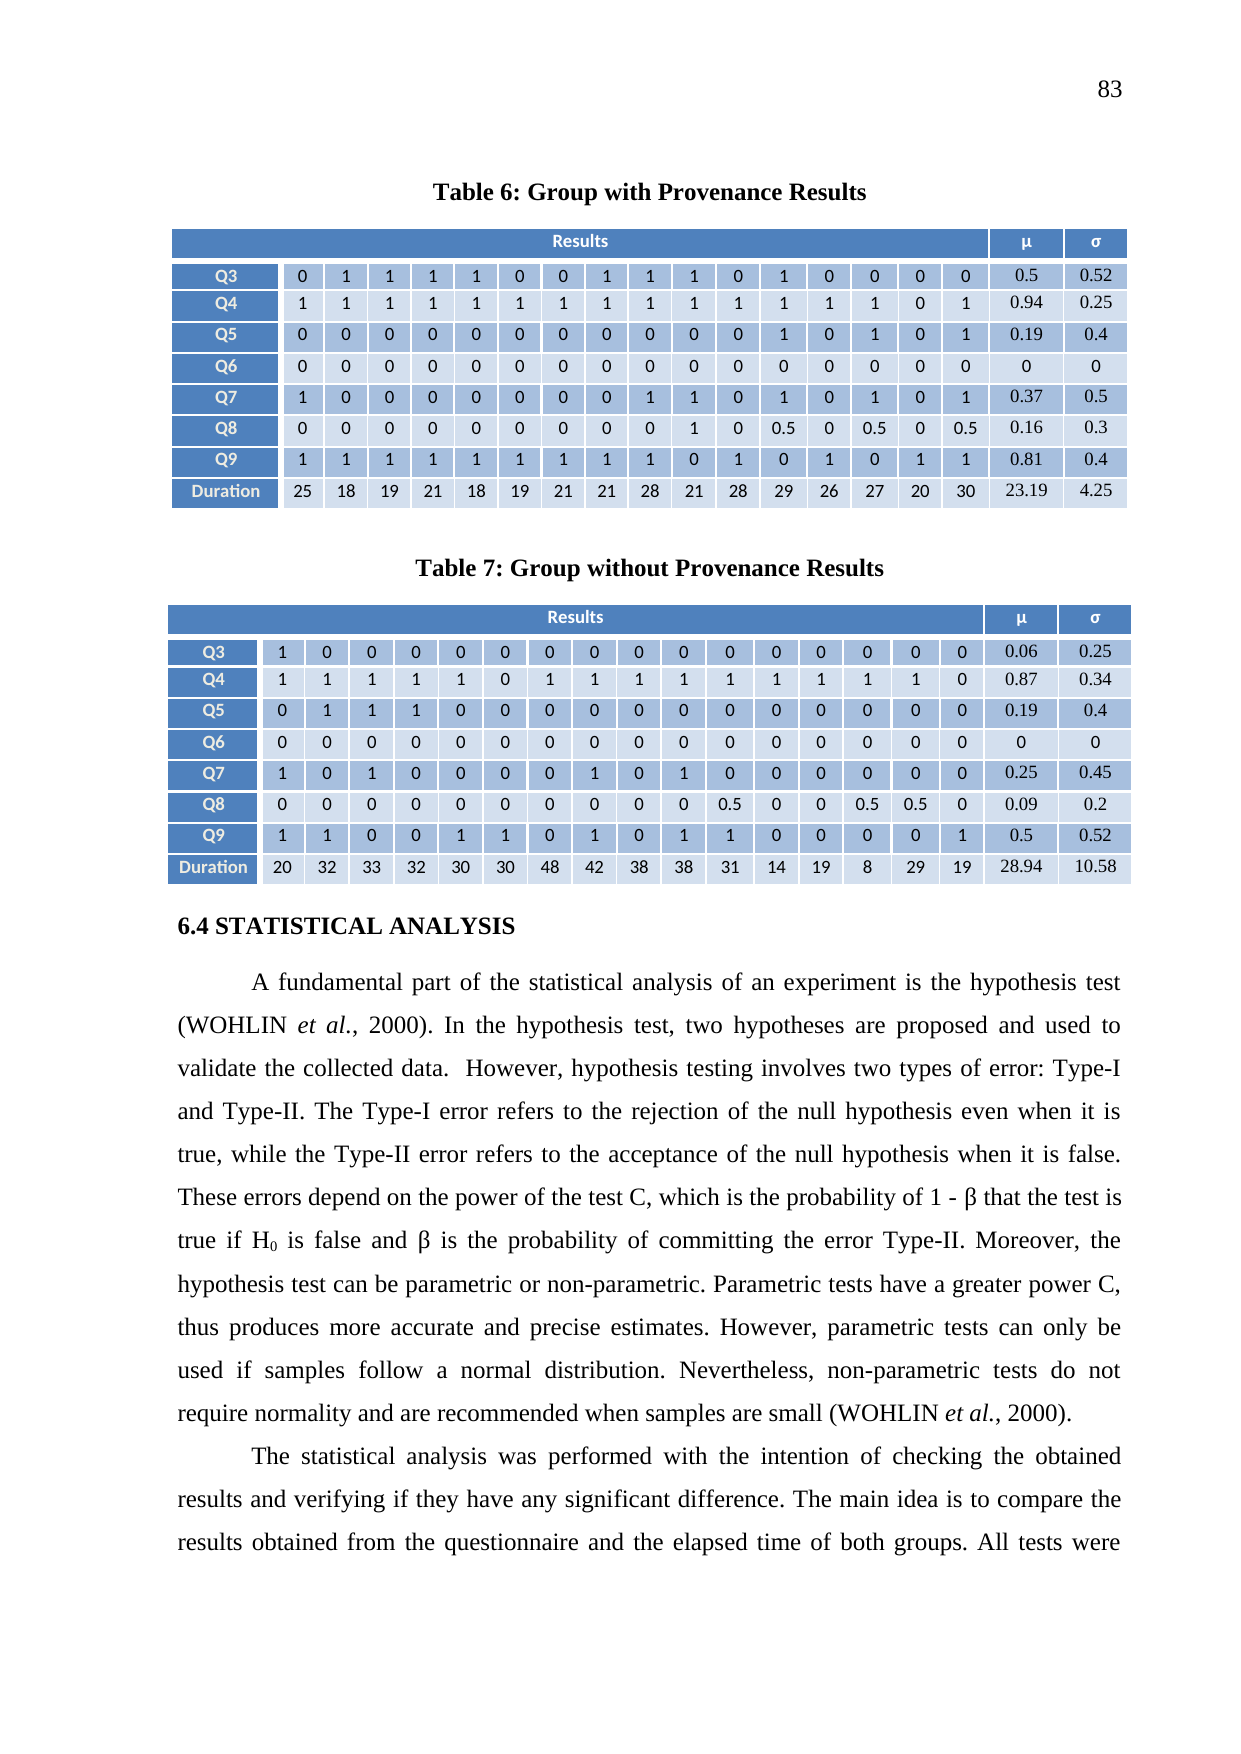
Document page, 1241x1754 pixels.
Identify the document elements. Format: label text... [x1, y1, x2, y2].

table_cell Q9 [172, 448, 278, 477]
table_cell 0 [990, 354, 1063, 383]
text Table 7: Group without Provenance Results [177, 553, 1122, 582]
table_cell 0 [412, 385, 453, 414]
table_cell 1 [629, 448, 671, 477]
table_cell 0 [368, 416, 410, 446]
table_cell 0 [941, 761, 983, 790]
table_cell 0 [852, 354, 898, 383]
table_cell 0 [573, 640, 616, 665]
table_cell 0 [662, 730, 705, 759]
table_cell 0 [455, 323, 497, 352]
table_cell 0 [350, 640, 393, 665]
table_cell 0.5 [844, 793, 891, 822]
table_cell 0 [484, 730, 527, 759]
table_cell 0 [800, 793, 842, 822]
table_cell 0.06 [985, 640, 1057, 665]
table_cell 33 [350, 855, 393, 884]
table_cell 0 [1064, 354, 1127, 383]
table_cell 30 [439, 855, 482, 884]
table_cell 1 [941, 824, 983, 853]
table_cell 1 [662, 668, 705, 697]
table_cell 0 [844, 640, 890, 665]
table_cell 0 [899, 291, 941, 321]
table_cell 0 [369, 385, 410, 414]
table_cell 0 [893, 761, 939, 790]
table_cell 1 [395, 699, 437, 728]
table_cell 0 [455, 385, 497, 414]
table_cell 0 [985, 730, 1058, 759]
table_cell 0 [618, 699, 660, 728]
table_cell 0.5 [990, 264, 1063, 289]
table_cell 1 [350, 699, 393, 728]
table_cell 1 [263, 824, 304, 853]
table_cell 0.5 [1065, 385, 1127, 414]
table_cell 0 [528, 793, 571, 822]
table_cell 1 [305, 668, 348, 697]
table_cell 28 [717, 479, 759, 508]
table_cell 0 [844, 824, 890, 853]
table_cell 0 [543, 385, 584, 414]
table_cell 38 [617, 855, 660, 884]
table_cell Q6 [172, 354, 278, 383]
table_cell 1 [707, 824, 753, 853]
table_cell 0 [755, 761, 798, 790]
table_cell 0 [529, 699, 571, 728]
table_cell 0.3 [1064, 416, 1127, 446]
table_cell 1 [717, 448, 759, 477]
table_cell 0 [808, 385, 850, 414]
table_cell 42 [573, 855, 616, 884]
table_cell 0 [573, 699, 616, 728]
table_cell 0 [899, 264, 941, 289]
table_cell 0 [800, 824, 842, 853]
table_cell 0 [662, 699, 705, 728]
table_cell 29 [892, 855, 939, 884]
table_cell 1 [528, 668, 571, 697]
table_cell 0 [800, 730, 842, 759]
table_cell 0 [1059, 730, 1131, 759]
table_cell 0 [893, 640, 939, 665]
table_cell 0 [808, 354, 850, 383]
table_header μ [990, 229, 1063, 258]
table_cell 27 [852, 479, 898, 508]
table_cell 1 [412, 448, 453, 477]
table_cell 0 [395, 793, 438, 822]
table_cell 19 [940, 855, 983, 884]
table_cell 1 [325, 291, 367, 321]
table_cell 1 [943, 448, 988, 477]
table_cell 0 [717, 323, 759, 352]
table_cell Q7 [168, 761, 257, 790]
table_cell 1 [852, 291, 898, 321]
table_cell 0 [673, 323, 715, 352]
table_cell 25 [284, 479, 323, 508]
table_cell 0.25 [1059, 640, 1131, 665]
table_cell 1 [943, 291, 989, 321]
table_cell 1 [369, 448, 410, 477]
table_cell 21 [542, 479, 584, 508]
table_cell 0 [893, 699, 939, 728]
table_cell 30 [943, 479, 989, 508]
table_cell 0 [484, 668, 527, 697]
table_cell 1 [662, 824, 705, 853]
table_cell 0.09 [985, 793, 1058, 822]
table_cell 0.5 [943, 416, 989, 446]
table_cell 1 [761, 264, 806, 289]
table_cell 1 [808, 291, 850, 321]
table_cell 0 [717, 385, 759, 414]
table_cell 0 [899, 416, 941, 446]
table_cell 8 [844, 855, 891, 884]
table_cell 19 [800, 855, 842, 884]
table_cell 0 [899, 323, 941, 352]
table_cell 0 [755, 699, 798, 728]
table_cell 0 [395, 730, 438, 759]
table_cell 1 [439, 824, 482, 853]
table_header Results [168, 605, 983, 634]
table_cell 0 [808, 264, 850, 289]
table_cell 4.25 [1064, 479, 1127, 508]
table_cell 1 [499, 448, 540, 477]
table_cell 0 [755, 730, 798, 759]
table_cell 0.34 [1059, 668, 1131, 697]
table_cell 1 [573, 668, 616, 697]
table_cell 0 [852, 448, 897, 477]
table_cell 1 [586, 291, 627, 321]
table_cell 0.37 [990, 385, 1063, 414]
table_cell 0 [484, 699, 526, 728]
table_cell 0 [629, 323, 671, 352]
table_cell 1 [284, 291, 323, 321]
table_cell 0 [618, 640, 660, 665]
text A fundamental part of the statistical analysis of an experiment is the hypothesis test (WOHLIN et al., 2000). In the hypothesis test, two hypotheses are proposed and used to validate the collected data. However, hypothesis testing involves two types of error: Type-I and Type-II. The Type-I error refers to the rejection of the null hypothesis even when it is true, while the Type-II error refers to the acceptance of the null hypothesis when it is false. These errors depend on the power of the test C, which is the probability of 1 - β that the test is true if H0 is false and β is the probability of committing the error Type-II. Moreover, the hypothesis test can be parametric or non-parametric. Parametric tests have a greater power C, thus produces more accurate and precise estimates. However, parametric tests can only be used if samples follow a normal distribution. Nevertheless, non-parametric tests do not require normality and are recommended when samples are small (WOHLIN et al., 2000). [177, 967, 1122, 1427]
table_cell 0 [395, 640, 437, 665]
table_cell 0 [412, 323, 453, 352]
table_cell Q7 [172, 385, 278, 414]
table_cell 1 [484, 824, 526, 853]
table_cell 1 [629, 385, 671, 414]
table_cell 0 [943, 354, 989, 383]
table_cell 1 [350, 668, 393, 697]
table_cell 0 [263, 699, 304, 728]
table_cell 0 [940, 793, 983, 822]
table_cell 28 [629, 479, 671, 508]
table_cell 18 [325, 479, 367, 508]
table_cell 0 [499, 416, 541, 446]
table_cell 0.19 [985, 699, 1057, 728]
table_cell 0.4 [1059, 699, 1131, 728]
table_cell 1 [455, 291, 497, 321]
table_cell 0 [499, 354, 541, 383]
table_cell 18 [455, 479, 497, 508]
table_cell 20 [899, 479, 941, 508]
table_cell 0 [800, 699, 842, 728]
table_cell 0 [755, 793, 798, 822]
table_cell 0 [852, 264, 897, 289]
table_cell 1 [662, 761, 705, 790]
table_cell 29 [761, 479, 807, 508]
table_cell 0 [618, 761, 660, 790]
table_cell 0 [899, 385, 941, 414]
table_cell 1 [755, 668, 798, 697]
table_cell 0 [542, 416, 584, 446]
table_cell 1 [395, 668, 438, 697]
table_cell 10.58 [1059, 855, 1131, 884]
table_cell 0 [439, 761, 482, 790]
table_cell 0 [543, 323, 584, 352]
table_cell 21 [586, 479, 627, 508]
table_cell 0 [761, 448, 806, 477]
table_cell 0 [844, 761, 890, 790]
table_cell 1 [899, 448, 941, 477]
table_cell 0 [455, 416, 497, 446]
table_cell 0.94 [990, 291, 1063, 321]
table_cell 0 [305, 730, 348, 759]
table_cell 0 [573, 730, 616, 759]
table_cell 1 [800, 668, 842, 697]
table_cell 0.5 [892, 793, 939, 822]
table_cell 0 [808, 416, 850, 446]
table_cell 0 [263, 730, 304, 759]
table_cell 0 [325, 416, 367, 446]
table_cell 1 [943, 323, 988, 352]
table_cell 0 [439, 793, 482, 822]
table_cell 0 [395, 761, 437, 790]
table_cell 0 [800, 761, 842, 790]
table_cell 0 [412, 354, 454, 383]
table_cell 0 [672, 354, 715, 383]
table_cell 0 [499, 264, 540, 289]
table_header μ [985, 605, 1057, 634]
table_cell 1 [263, 640, 304, 665]
table_cell 0 [284, 354, 323, 383]
table_cell 0 [755, 824, 798, 853]
table_cell 0 [439, 699, 482, 728]
table_cell 0 [284, 416, 323, 446]
table_cell 0.87 [985, 668, 1058, 697]
table_cell Duration [172, 479, 278, 508]
table_cell 32 [305, 855, 348, 884]
table_cell 0.5 [852, 416, 898, 446]
table_cell 0 [707, 761, 753, 790]
table_cell 0 [629, 416, 671, 446]
table_cell 0.25 [1064, 291, 1127, 321]
table_cell 23.19 [990, 479, 1063, 508]
table_cell Q8 [172, 416, 278, 446]
table_cell 0 [350, 793, 393, 822]
table_cell 0 [586, 385, 627, 414]
table_cell 0 [755, 640, 798, 665]
table_cell 1 [717, 291, 759, 321]
table_cell 1 [852, 323, 897, 352]
table_cell 0 [717, 264, 759, 289]
table_cell 1 [573, 761, 616, 790]
table_cell 19 [368, 479, 410, 508]
table_cell 0 [940, 668, 983, 697]
table_cell 1 [439, 668, 482, 697]
table_cell 0 [369, 323, 410, 352]
table_cell 0 [284, 323, 323, 352]
table_cell 0.5 [761, 416, 807, 446]
table_cell 1 [629, 264, 671, 289]
table_cell 0 [439, 730, 482, 759]
table_cell 0 [306, 640, 348, 665]
table_cell 0.16 [990, 416, 1063, 446]
table_cell Q5 [172, 323, 278, 352]
table_cell 1 [586, 264, 627, 289]
table_cell 0 [673, 448, 715, 477]
table_cell 0 [617, 793, 660, 822]
table_cell 0 [350, 824, 393, 853]
table_cell 0.5 [707, 793, 753, 822]
table_cell 21 [412, 479, 454, 508]
table_cell Q8 [168, 793, 257, 822]
table_cell 0 [717, 416, 759, 446]
table_cell 14 [755, 855, 798, 884]
table_cell Q3 [172, 264, 278, 289]
table_cell 0 [529, 824, 571, 853]
table_cell 0 [943, 264, 988, 289]
table_cell 0 [844, 730, 891, 759]
table_cell 1 [499, 291, 541, 321]
table_cell Q9 [168, 824, 257, 853]
table_cell 0 [800, 640, 842, 665]
table_cell 0 [707, 699, 753, 728]
table_cell 0 [707, 730, 753, 759]
table_cell 1 [350, 761, 393, 790]
table_cell 1 [263, 668, 304, 697]
table_cell 1 [707, 668, 753, 697]
table_cell 1 [673, 385, 715, 414]
table_cell 1 [573, 824, 616, 853]
table_cell 0 [707, 640, 753, 665]
table_cell 0 [325, 323, 367, 352]
table_cell 0 [368, 354, 410, 383]
table_cell 1 [284, 385, 323, 414]
table_cell 0 [395, 824, 437, 853]
table_cell 1 [761, 323, 806, 352]
table_cell 1 [892, 668, 939, 697]
table_cell 0 [412, 416, 454, 446]
table_cell 0 [618, 824, 660, 853]
table_cell 1 [542, 291, 584, 321]
table_cell 0 [484, 761, 526, 790]
table_cell 0.45 [1059, 761, 1131, 790]
table_cell 0.4 [1065, 323, 1127, 352]
table_cell 1 [412, 291, 454, 321]
table_cell 1 [412, 264, 453, 289]
table_cell 0 [662, 793, 705, 822]
table_cell 1 [852, 385, 897, 414]
table_cell 0 [455, 354, 497, 383]
table_cell 30 [484, 855, 527, 884]
table_cell 1 [284, 448, 323, 477]
table_cell 26 [808, 479, 850, 508]
table_header Results [172, 229, 988, 258]
table_cell 0 [325, 385, 367, 414]
table_cell 0 [893, 824, 939, 853]
table_cell 0 [586, 354, 627, 383]
table_cell 0.52 [1065, 264, 1127, 289]
table_cell 28.94 [985, 855, 1058, 884]
table_cell 1 [263, 761, 304, 790]
table_cell 0 [940, 730, 983, 759]
table_cell 1 [672, 291, 715, 321]
table_cell 1 [325, 448, 367, 477]
table_cell 0 [662, 640, 705, 665]
table_cell Duration [168, 855, 257, 884]
table_cell 0 [586, 323, 627, 352]
table_cell Q4 [168, 668, 257, 697]
table_cell 0.81 [990, 448, 1063, 477]
table_cell 0.4 [1065, 448, 1127, 477]
table_cell 0 [892, 730, 939, 759]
table_cell 0 [263, 793, 304, 822]
table_cell 19 [499, 479, 541, 508]
table_cell 0 [350, 730, 393, 759]
table_cell 1 [844, 668, 891, 697]
table_cell 0 [439, 640, 482, 665]
table_cell Q5 [168, 699, 257, 728]
table_cell 0 [941, 640, 983, 665]
table_cell 32 [395, 855, 438, 884]
table_cell 0 [586, 416, 627, 446]
table_cell 20 [263, 855, 304, 884]
table_cell 0 [629, 354, 671, 383]
table_cell 0 [484, 793, 527, 822]
table_cell 0 [305, 793, 348, 822]
table_cell 0 [528, 730, 571, 759]
table_cell 0 [529, 640, 571, 665]
table_cell 0 [542, 354, 584, 383]
table_cell 31 [707, 855, 753, 884]
table_cell 0 [543, 264, 584, 289]
table_cell 0.5 [985, 824, 1057, 853]
table_cell 1 [943, 385, 988, 414]
table_cell Q4 [172, 291, 278, 321]
table_cell 0 [284, 264, 323, 289]
table_cell 1 [617, 668, 660, 697]
table_cell 1 [808, 448, 850, 477]
table_cell 1 [629, 291, 671, 321]
table_cell 0 [844, 699, 890, 728]
table_cell 48 [528, 855, 571, 884]
table_cell 38 [662, 855, 705, 884]
table_cell Q3 [168, 640, 257, 665]
table_header σ [1059, 605, 1131, 634]
table_cell 0.2 [1059, 793, 1131, 822]
table_cell 1 [672, 416, 715, 446]
table_cell 0 [306, 761, 348, 790]
table_cell 0 [529, 761, 571, 790]
table_cell 0 [499, 385, 540, 414]
table_cell 0 [325, 354, 367, 383]
text Table 6: Group with Provenance Results [177, 177, 1122, 206]
table_cell 0 [941, 699, 983, 728]
table_cell 1 [761, 385, 806, 414]
table_cell 1 [306, 824, 348, 853]
subtitle Statistical Analysis [177, 911, 1122, 940]
table_cell 0.25 [985, 761, 1057, 790]
table_cell 0 [573, 793, 616, 822]
table_cell 1 [455, 264, 497, 289]
table_cell 1 [586, 448, 627, 477]
table_cell 1 [306, 699, 348, 728]
table_cell 0 [484, 640, 526, 665]
table_cell 0 [808, 323, 850, 352]
table_cell 21 [672, 479, 715, 508]
table_cell 0 [717, 354, 759, 383]
table_cell 0 [899, 354, 941, 383]
table_cell Q6 [168, 730, 257, 759]
table_cell 0 [761, 354, 807, 383]
table_header σ [1065, 229, 1127, 258]
table_cell 1 [673, 264, 715, 289]
table_cell 0.19 [990, 323, 1063, 352]
table_cell 1 [543, 448, 584, 477]
table_cell 0 [499, 323, 540, 352]
table_cell 1 [325, 264, 367, 289]
table_cell 0.52 [1059, 824, 1131, 853]
table_cell 1 [761, 291, 807, 321]
table_cell 1 [455, 448, 497, 477]
table_cell 1 [368, 291, 410, 321]
table_cell 0 [617, 730, 660, 759]
table_cell 1 [369, 264, 410, 289]
